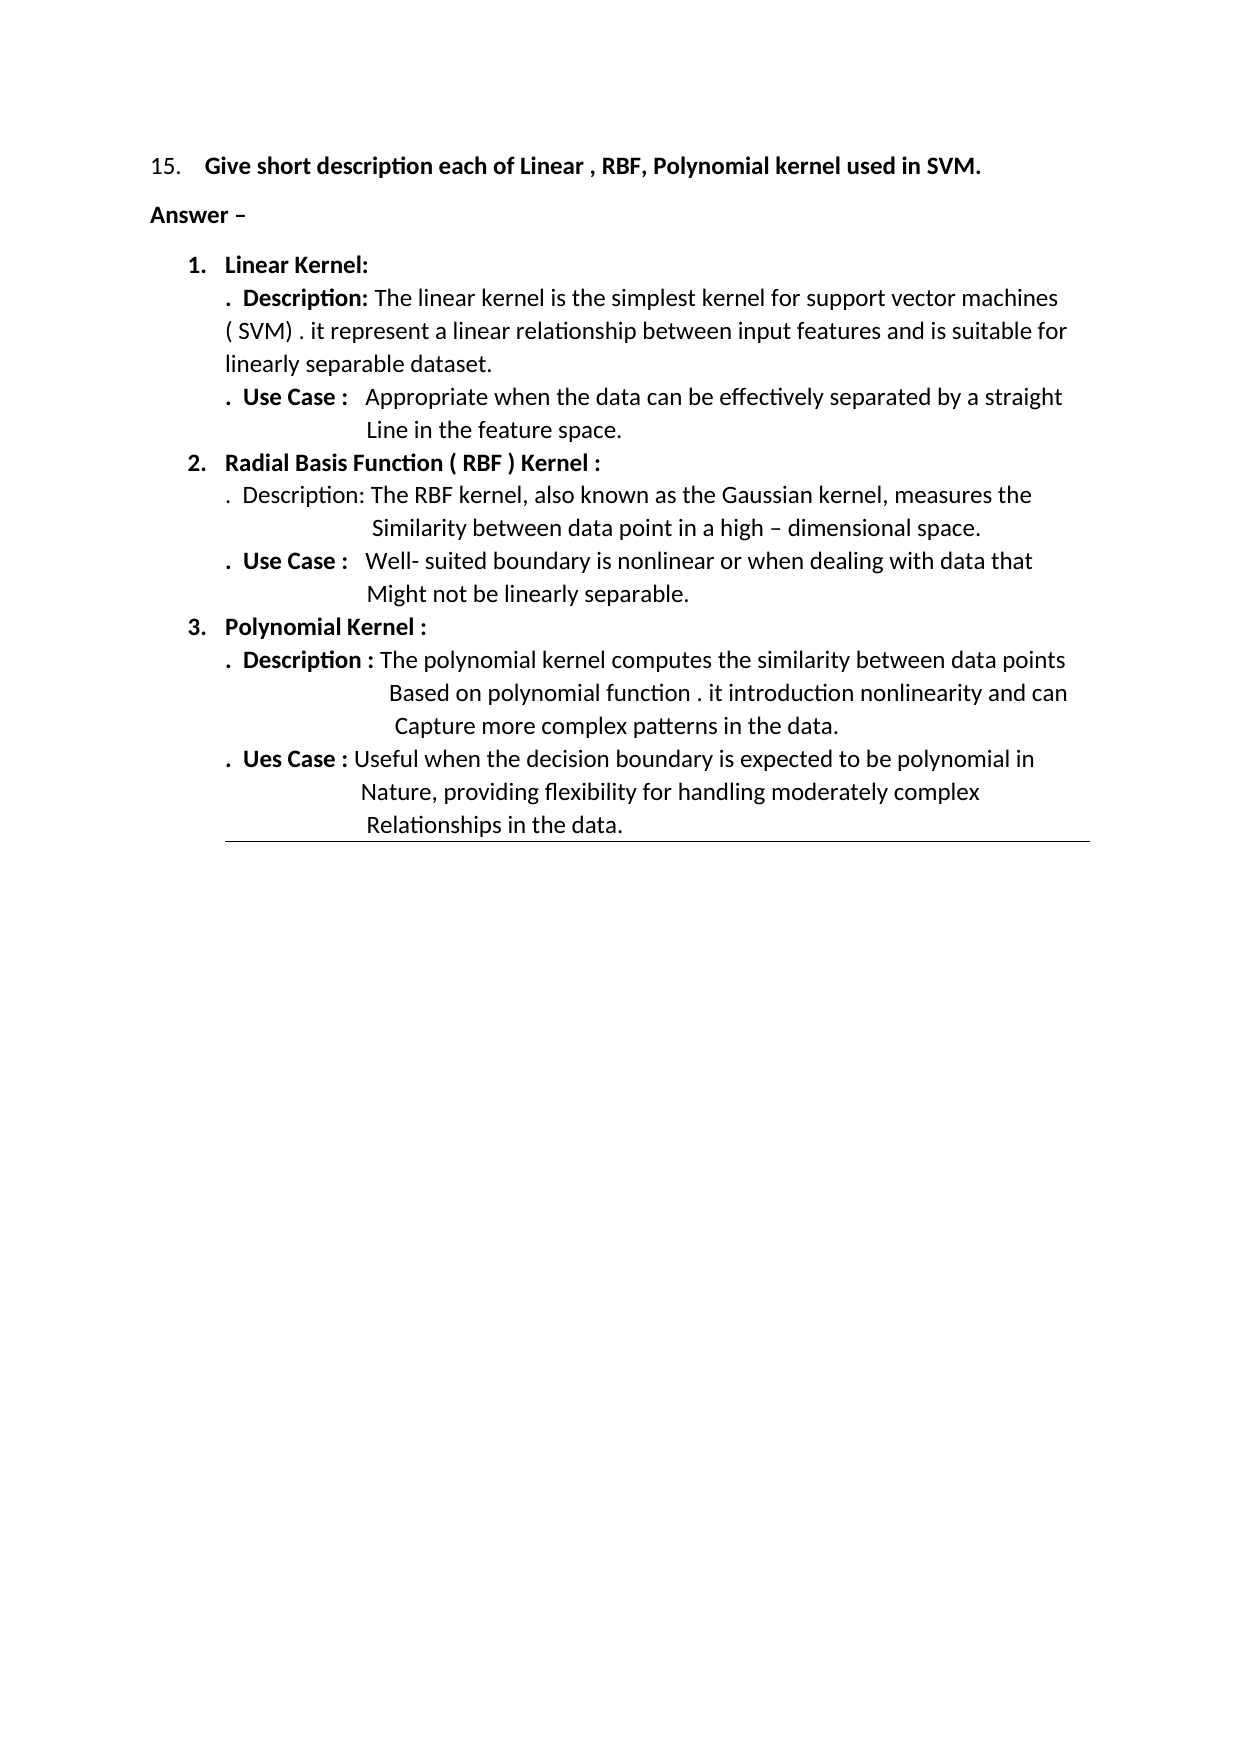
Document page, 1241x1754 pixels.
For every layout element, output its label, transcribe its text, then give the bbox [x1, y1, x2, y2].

list . Description: The linear kernel is the simplest kernel for support vector machines ( SVM) . it represent a linear relationship between input features and is suitable for linearly separable dataset. [225, 282, 1090, 378]
list Similarity between data point in a high – dimensional space. [225, 512, 1090, 543]
list Polynomial Kernel : [187, 611, 1090, 642]
list Relationships in the data. [225, 809, 1090, 841]
list Radial Basis Function ( RBF ) Kernel : [187, 447, 1090, 477]
list Nature, providing flexibility for handling moderately complex [225, 776, 1090, 806]
list . Description : The polynomial kernel computes the similarity between data points [225, 644, 1090, 675]
text Answer – [150, 199, 1090, 230]
list Capture more complex patterns in the data. [225, 710, 1090, 741]
list Line in the feature space. [225, 414, 1090, 444]
list . Use Case : Well- suited boundary is nonlinear or when dealing with data that [225, 545, 1090, 576]
list . Ues Case : Useful when the decision boundary is expected to be polynomial in [225, 743, 1090, 773]
list Give short description each of Linear , RBF, Polynomial kernel used in SVM. [150, 150, 1090, 181]
list Linear Kernel: [187, 249, 1090, 280]
list Based on polynomial function . it introduction nonlinearity and can [225, 677, 1090, 708]
list Might not be linearly separable. [225, 578, 1090, 609]
list . Description: The RBF kernel, also known as the Gaussian kernel, measures the [225, 479, 1090, 510]
list . Use Case : Appropriate when the data can be effectively separated by a straight [225, 381, 1090, 411]
